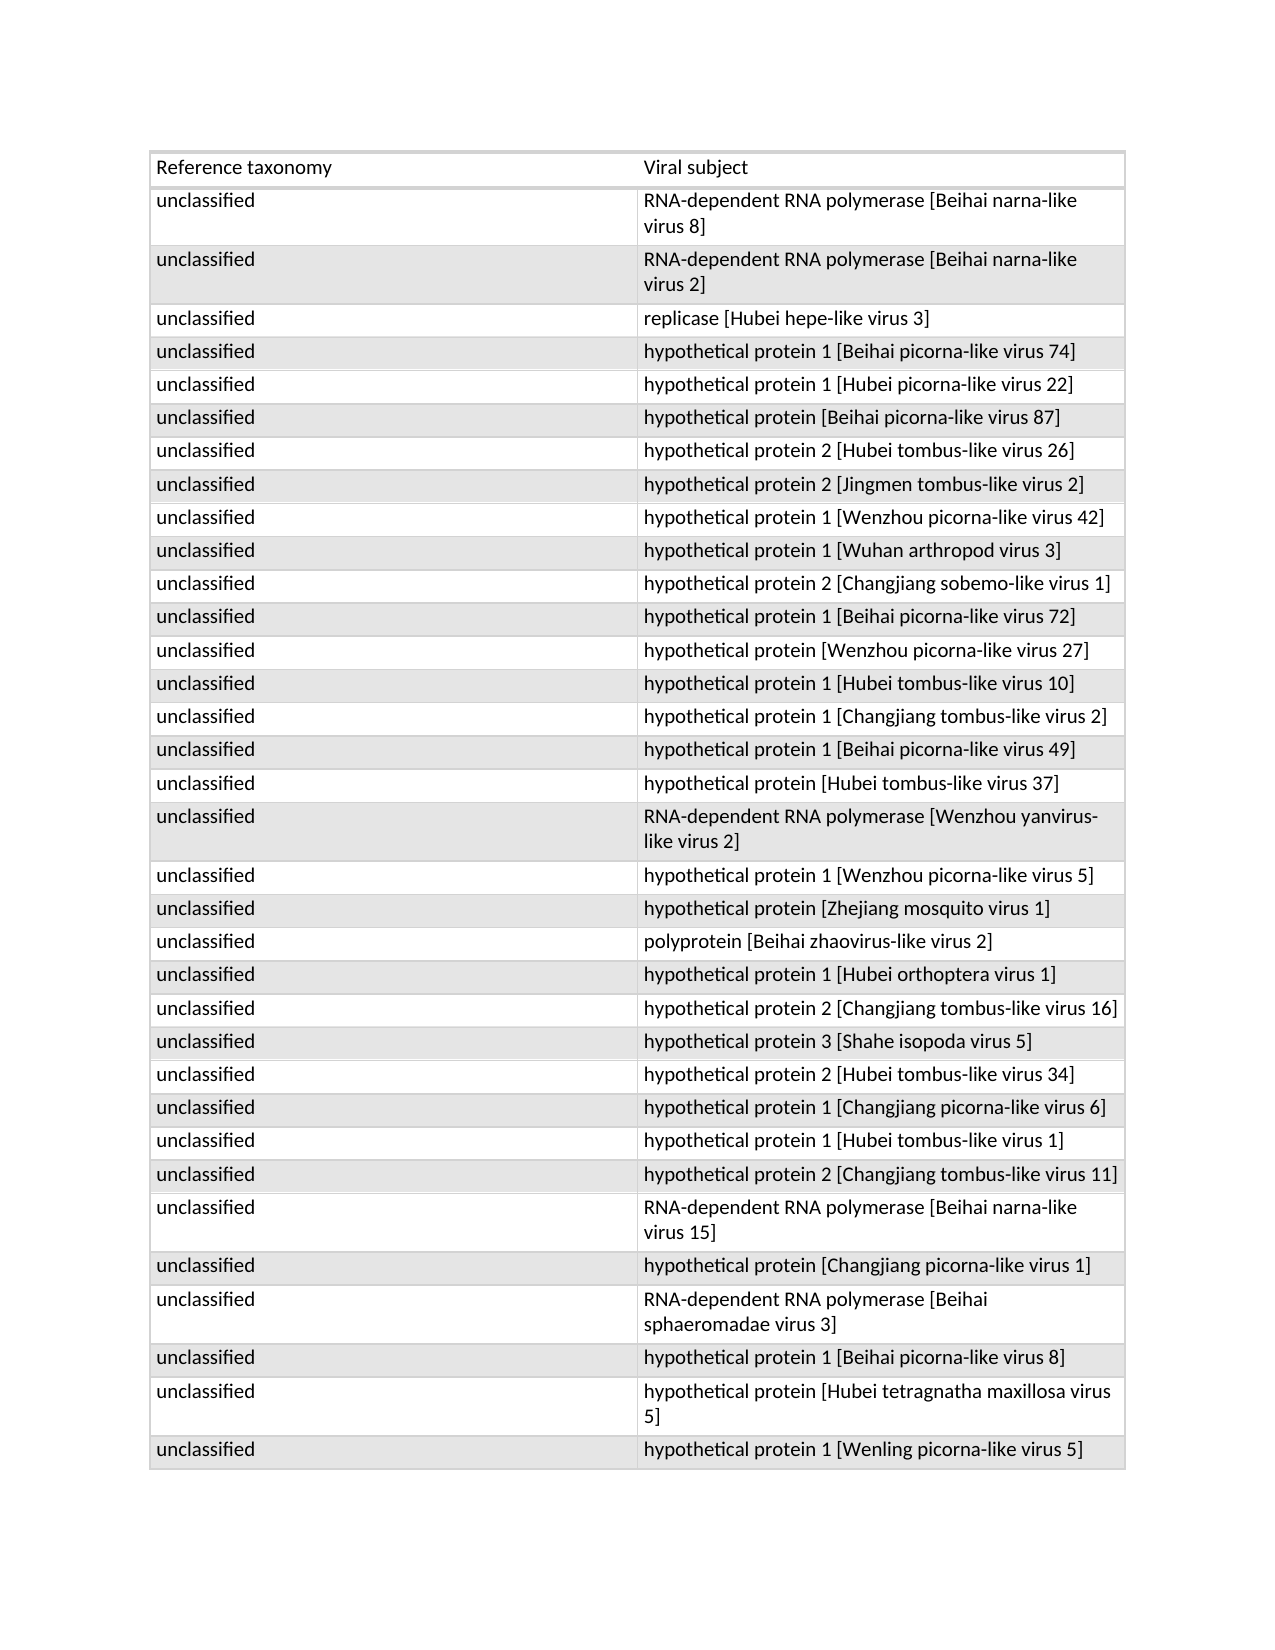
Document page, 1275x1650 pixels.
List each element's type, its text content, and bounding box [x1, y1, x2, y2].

table_cell hypothetical protein 1 [Changjiang picorna-like virus 6] [638, 1095, 1124, 1126]
table_cell unclassified [151, 862, 637, 893]
table_cell hypothetical protein 1 [Changjiang tombus-like virus 2] [638, 703, 1124, 735]
table_cell unclassified [151, 895, 637, 927]
table_cell hypothetical protein 2 [Changjiang tombus-like virus 11] [638, 1161, 1124, 1192]
table_cell unclassified [151, 305, 637, 336]
table_cell hypothetical protein 3 [Shahe isopoda virus 5] [638, 1028, 1124, 1059]
table_cell unclassified [151, 637, 637, 669]
table_cell unclassified [151, 338, 637, 369]
table_cell unclassified [151, 604, 637, 635]
table_cell unclassified [151, 1161, 637, 1192]
table_cell unclassified [151, 1286, 637, 1343]
table_cell hypothetical protein 1 [Beihai picorna-like virus 74] [638, 338, 1124, 369]
table_cell hypothetical protein 1 [Hubei tombus-like virus 10] [638, 670, 1124, 702]
table_cell RNA-dependent RNA polymerase [Beihai narna-like virus 15] [638, 1194, 1124, 1251]
table_cell unclassified [151, 1028, 637, 1059]
table_cell hypothetical protein 2 [Changjiang tombus-like virus 16] [638, 995, 1124, 1026]
table_cell hypothetical protein [Changjiang picorna-like virus 1] [638, 1253, 1124, 1284]
table_cell hypothetical protein [Hubei tetragnatha maxillosa virus 5] [638, 1378, 1124, 1435]
table_cell unclassified [151, 1378, 637, 1435]
table_cell RNA-dependent RNA polymerase [Beihai narna-like virus 8] [638, 190, 1124, 244]
table_cell unclassified [151, 1095, 637, 1126]
table_cell unclassified [151, 995, 637, 1026]
table_cell hypothetical protein 1 [Beihai picorna-like virus 8] [638, 1345, 1124, 1376]
table_cell unclassified [151, 1437, 637, 1468]
table_cell unclassified [151, 670, 637, 702]
table_cell unclassified [151, 1253, 637, 1284]
table_header Viral subject [638, 154, 1124, 186]
table_header Reference taxonomy [151, 154, 637, 186]
table_cell polyprotein [Beihai zhaovirus-like virus 2] [638, 928, 1124, 960]
table_cell unclassified [151, 1128, 637, 1159]
table_cell unclassified [151, 1345, 637, 1376]
table_cell hypothetical protein [Wenzhou picorna-like virus 27] [638, 637, 1124, 669]
table_cell unclassified [151, 737, 637, 768]
table_cell unclassified [151, 770, 637, 802]
table_cell RNA-dependent RNA polymerase [Beihai narna-like virus 2] [638, 246, 1124, 303]
table_cell unclassified [151, 1194, 637, 1251]
table_cell RNA-dependent RNA polymerase [Wenzhou yanvirus-like virus 2] [638, 803, 1124, 860]
table_cell hypothetical protein 1 [Wenling picorna-like virus 5] [638, 1437, 1124, 1468]
table_cell hypothetical protein 1 [Wuhan arthropod virus 3] [638, 537, 1124, 569]
table_cell hypothetical protein 2 [Changjiang sobemo-like virus 1] [638, 571, 1124, 602]
table_cell unclassified [151, 246, 637, 303]
table_cell hypothetical protein 1 [Hubei picorna-like virus 22] [638, 371, 1124, 403]
table_cell unclassified [151, 803, 637, 860]
table_cell unclassified [151, 371, 637, 403]
table_cell unclassified [151, 438, 637, 469]
table_cell unclassified [151, 471, 637, 502]
table_cell unclassified [151, 962, 637, 993]
table_cell unclassified [151, 504, 637, 536]
table_cell hypothetical protein 1 [Hubei tombus-like virus 1] [638, 1128, 1124, 1159]
table_cell replicase [Hubei hepe-like virus 3] [638, 305, 1124, 336]
table_cell RNA-dependent RNA polymerase [Beihai sphaeromadae virus 3] [638, 1286, 1124, 1343]
table_cell hypothetical protein [Beihai picorna-like virus 87] [638, 405, 1124, 436]
table_cell hypothetical protein 1 [Beihai picorna-like virus 49] [638, 737, 1124, 768]
table_cell hypothetical protein [Hubei tombus-like virus 37] [638, 770, 1124, 802]
table_cell hypothetical protein 1 [Wenzhou picorna-like virus 42] [638, 504, 1124, 536]
table_cell hypothetical protein 1 [Beihai picorna-like virus 72] [638, 604, 1124, 635]
table_cell hypothetical protein 2 [Hubei tombus-like virus 34] [638, 1061, 1124, 1093]
table_cell unclassified [151, 703, 637, 735]
table_cell hypothetical protein 2 [Hubei tombus-like virus 26] [638, 438, 1124, 469]
table_cell hypothetical protein 2 [Jingmen tombus-like virus 2] [638, 471, 1124, 502]
table_cell unclassified [151, 1061, 637, 1093]
table_cell unclassified [151, 571, 637, 602]
table_cell unclassified [151, 190, 637, 244]
table_cell hypothetical protein 1 [Wenzhou picorna-like virus 5] [638, 862, 1124, 893]
table_cell unclassified [151, 537, 637, 569]
table_cell hypothetical protein [Zhejiang mosquito virus 1] [638, 895, 1124, 927]
table_cell unclassified [151, 405, 637, 436]
table_cell hypothetical protein 1 [Hubei orthoptera virus 1] [638, 962, 1124, 993]
table_cell unclassified [151, 928, 637, 960]
